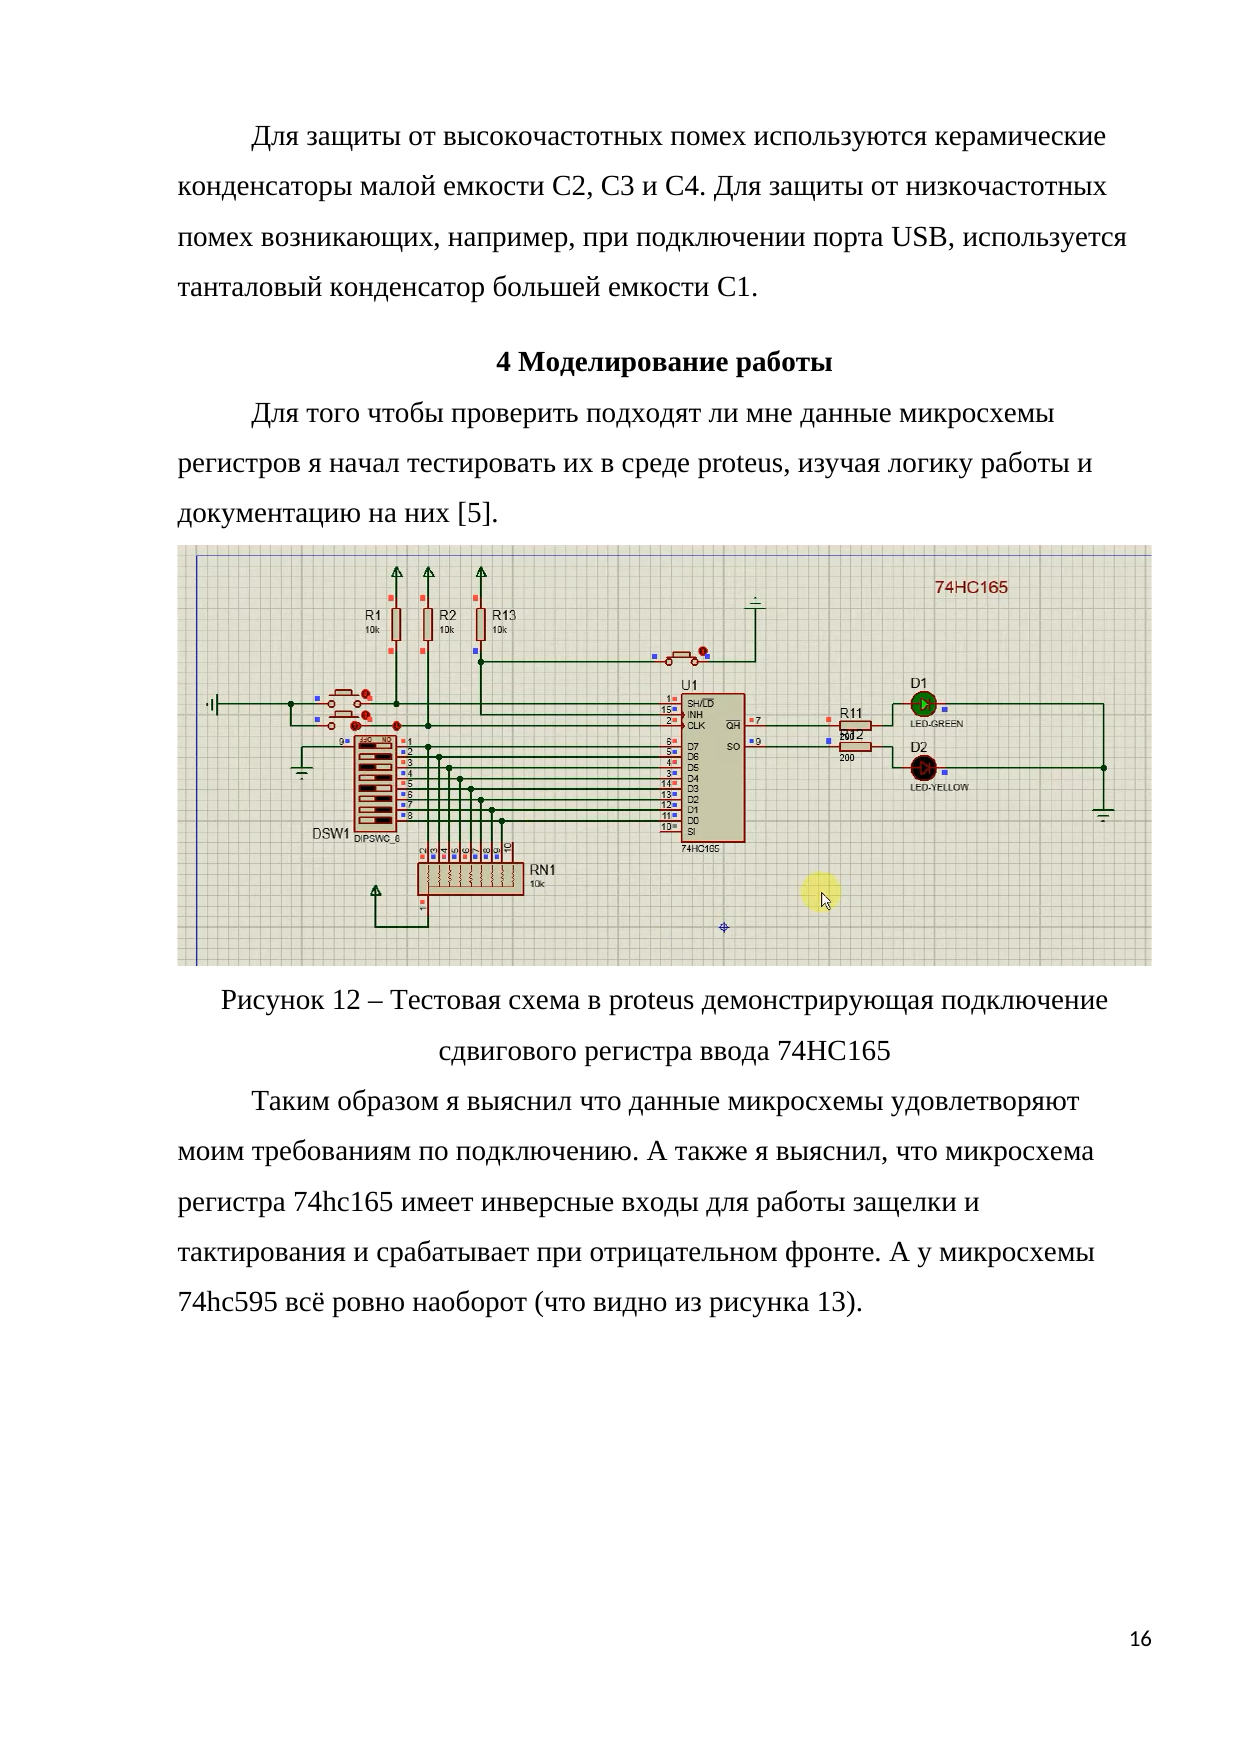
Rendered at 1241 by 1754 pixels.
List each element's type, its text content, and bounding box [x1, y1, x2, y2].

text Рисунок 12 – Тестовая схема в proteus демонстрирующая подключение сдвигового регистра ввода 74HC165 [177, 982, 1152, 1066]
text Для того чтобы проверить подходят ли мне данные микросхемы регистров я начал тестировать их в среде proteus, изучая логику работы и документацию на них [5]. [177, 395, 1152, 529]
text Таким образом я выяснил что данные микросхемы удовлетворяют моим требованиям по подключению. А также я выяснил, что микросхема регистра 74hc165 имеет инверсные входы для работы защелки и тактирования и срабатывает при отрицательном фронте. А у микросхемы 74hc595 всё ровно наоборот (что видно из рисунка 13). [177, 1083, 1152, 1318]
subtitle 4 Моделирование работы [177, 344, 1152, 378]
picture [177, 545, 1152, 966]
text Для защиты от высокочастотных помех используются керамические конденсаторы малой емкости C2, C3 и C4. Для защиты от низкочастотных помех возникающих, например, при подключении порта USB, используется танталовый конденсатор большей емкости C1. [177, 118, 1152, 303]
